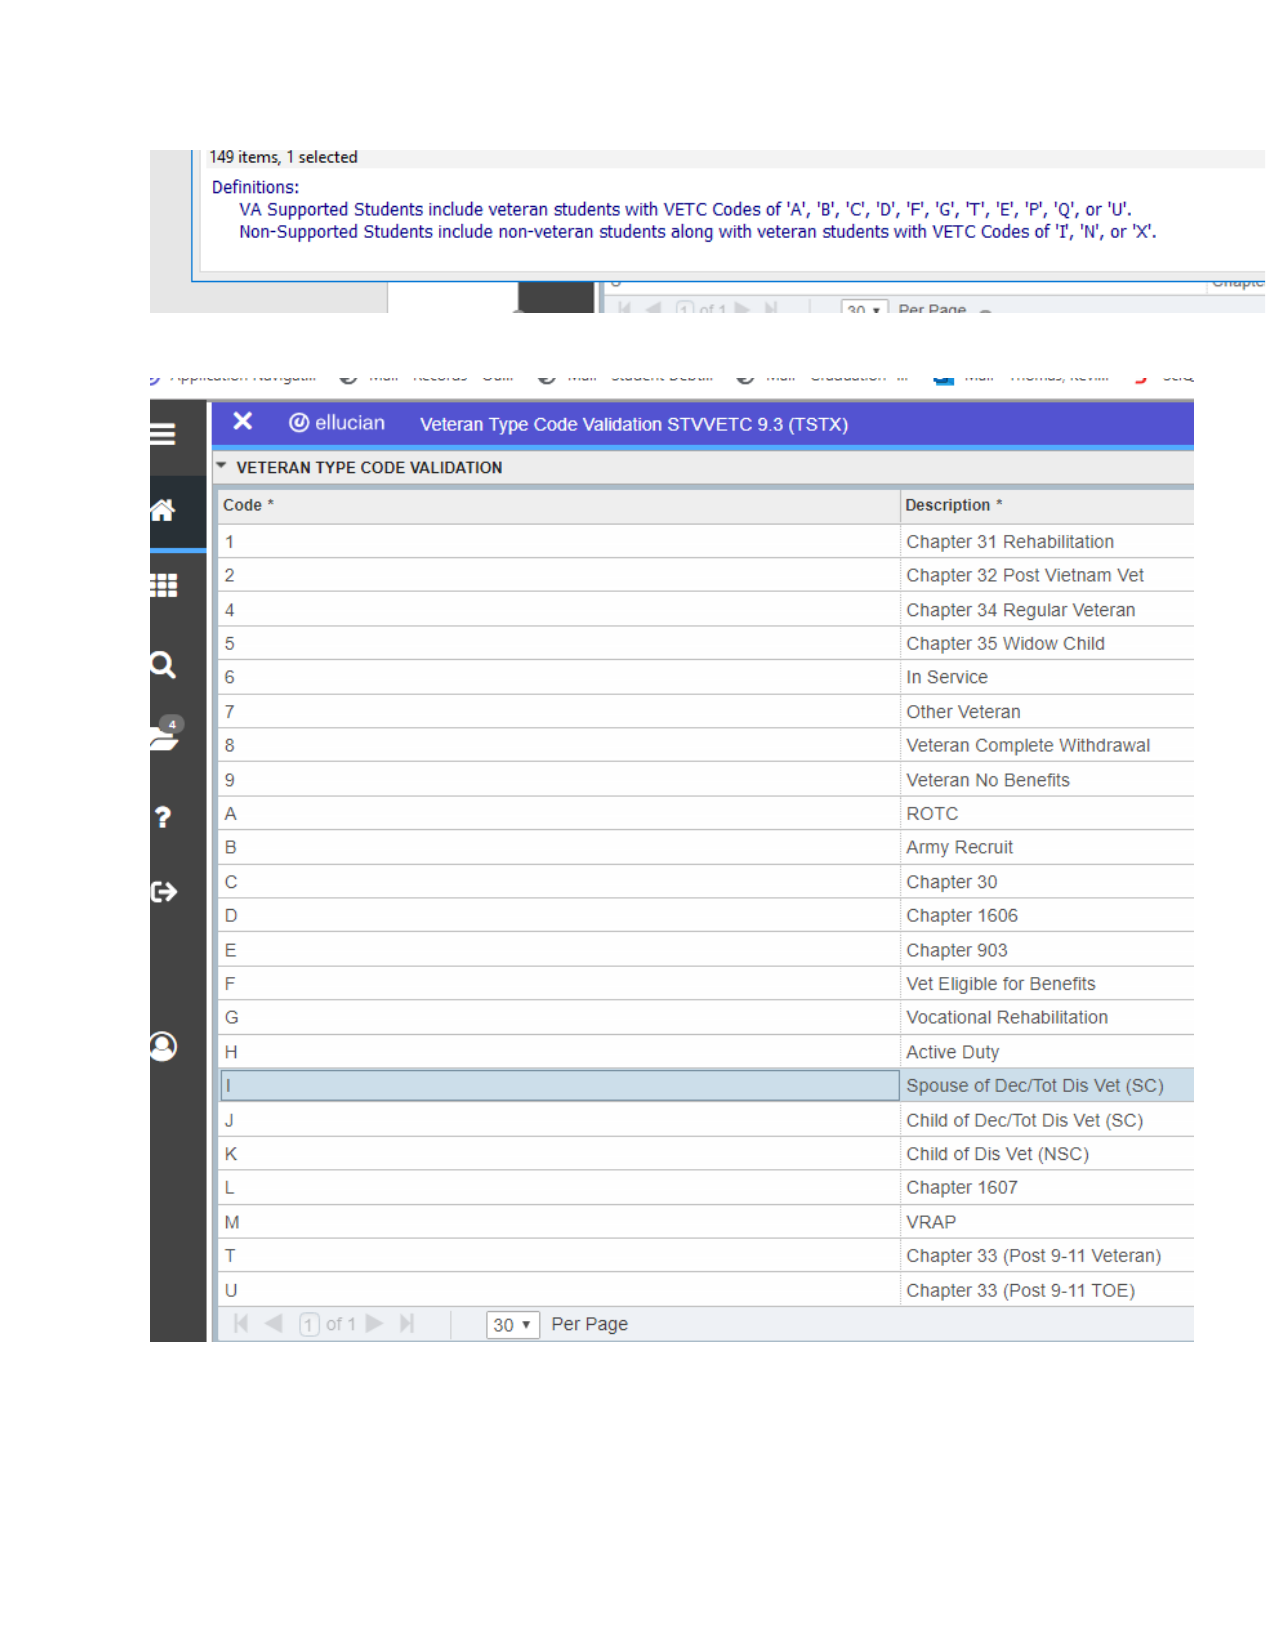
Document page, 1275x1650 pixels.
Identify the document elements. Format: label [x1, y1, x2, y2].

picture [150, 378, 1194, 1342]
picture [150, 150, 1266, 313]
